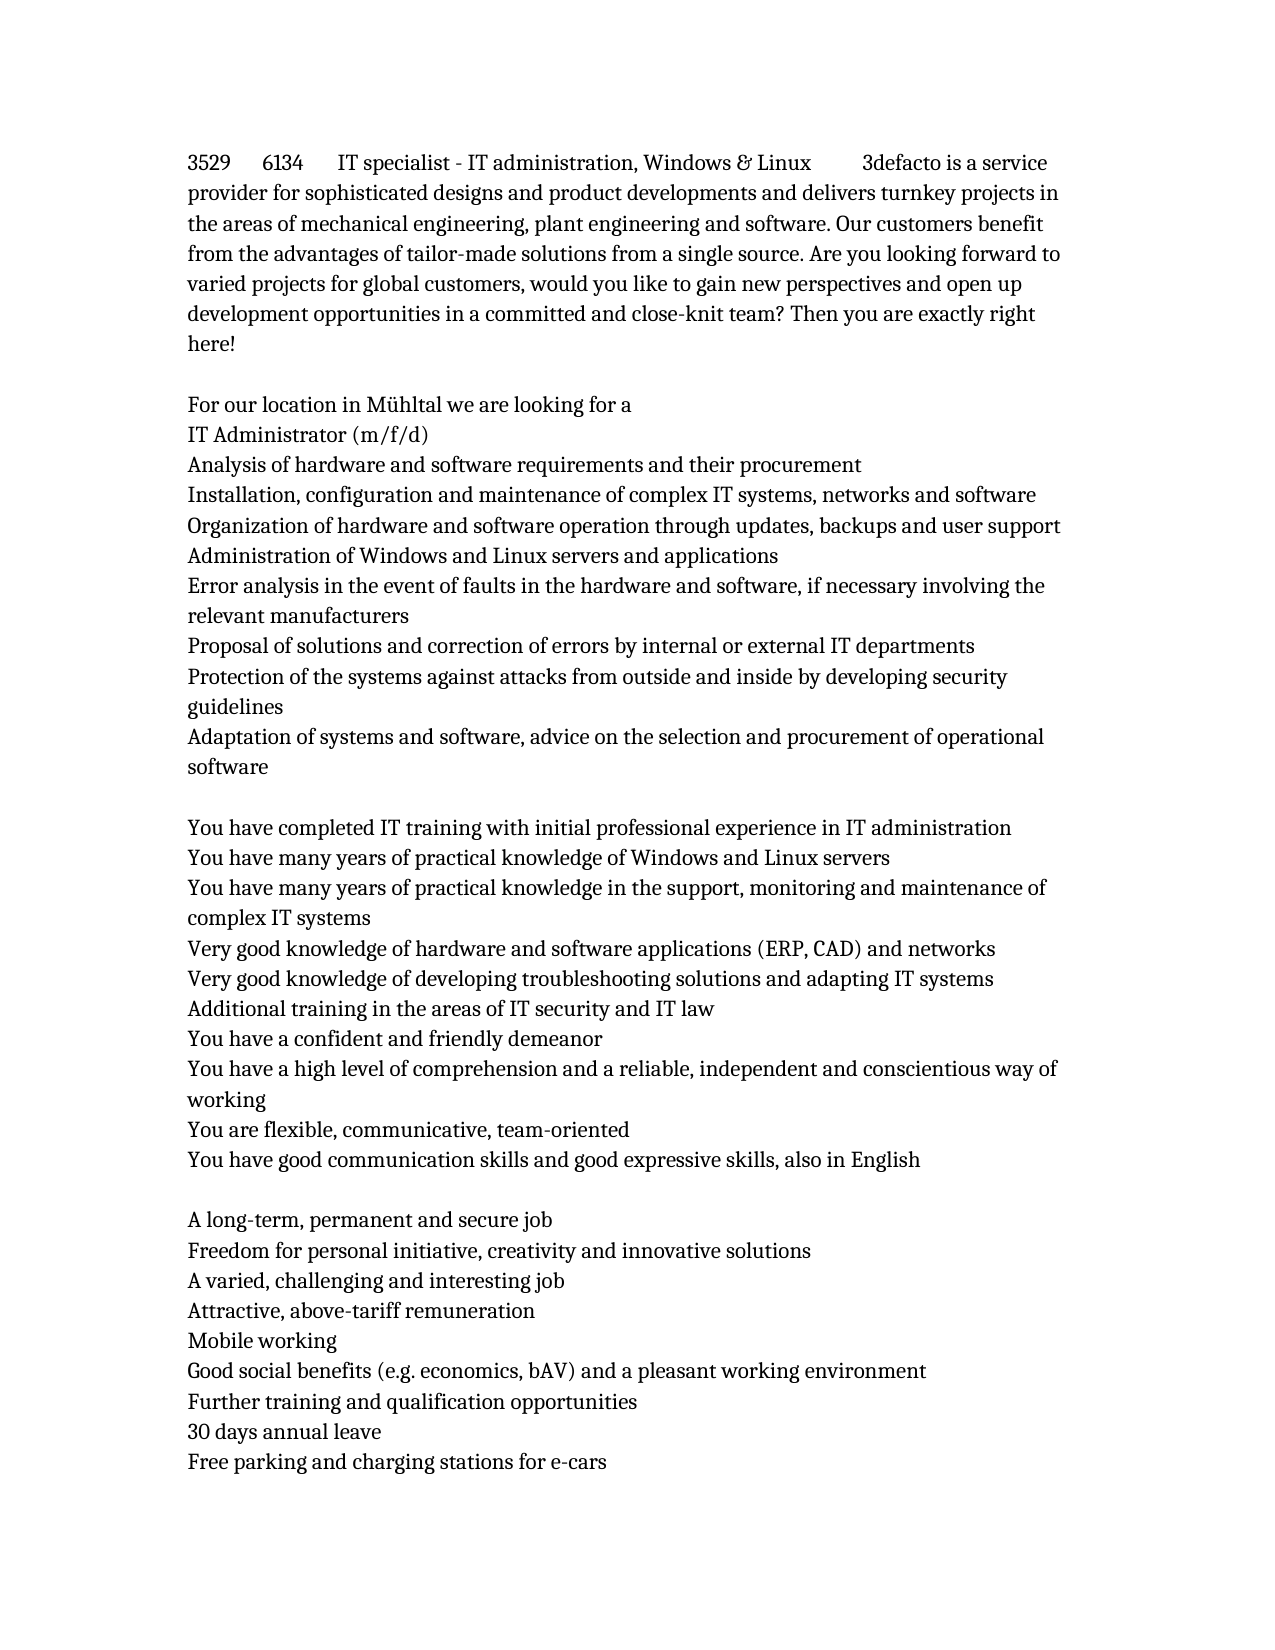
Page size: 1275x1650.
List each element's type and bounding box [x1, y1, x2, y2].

text [187, 150, 1087, 1475]
